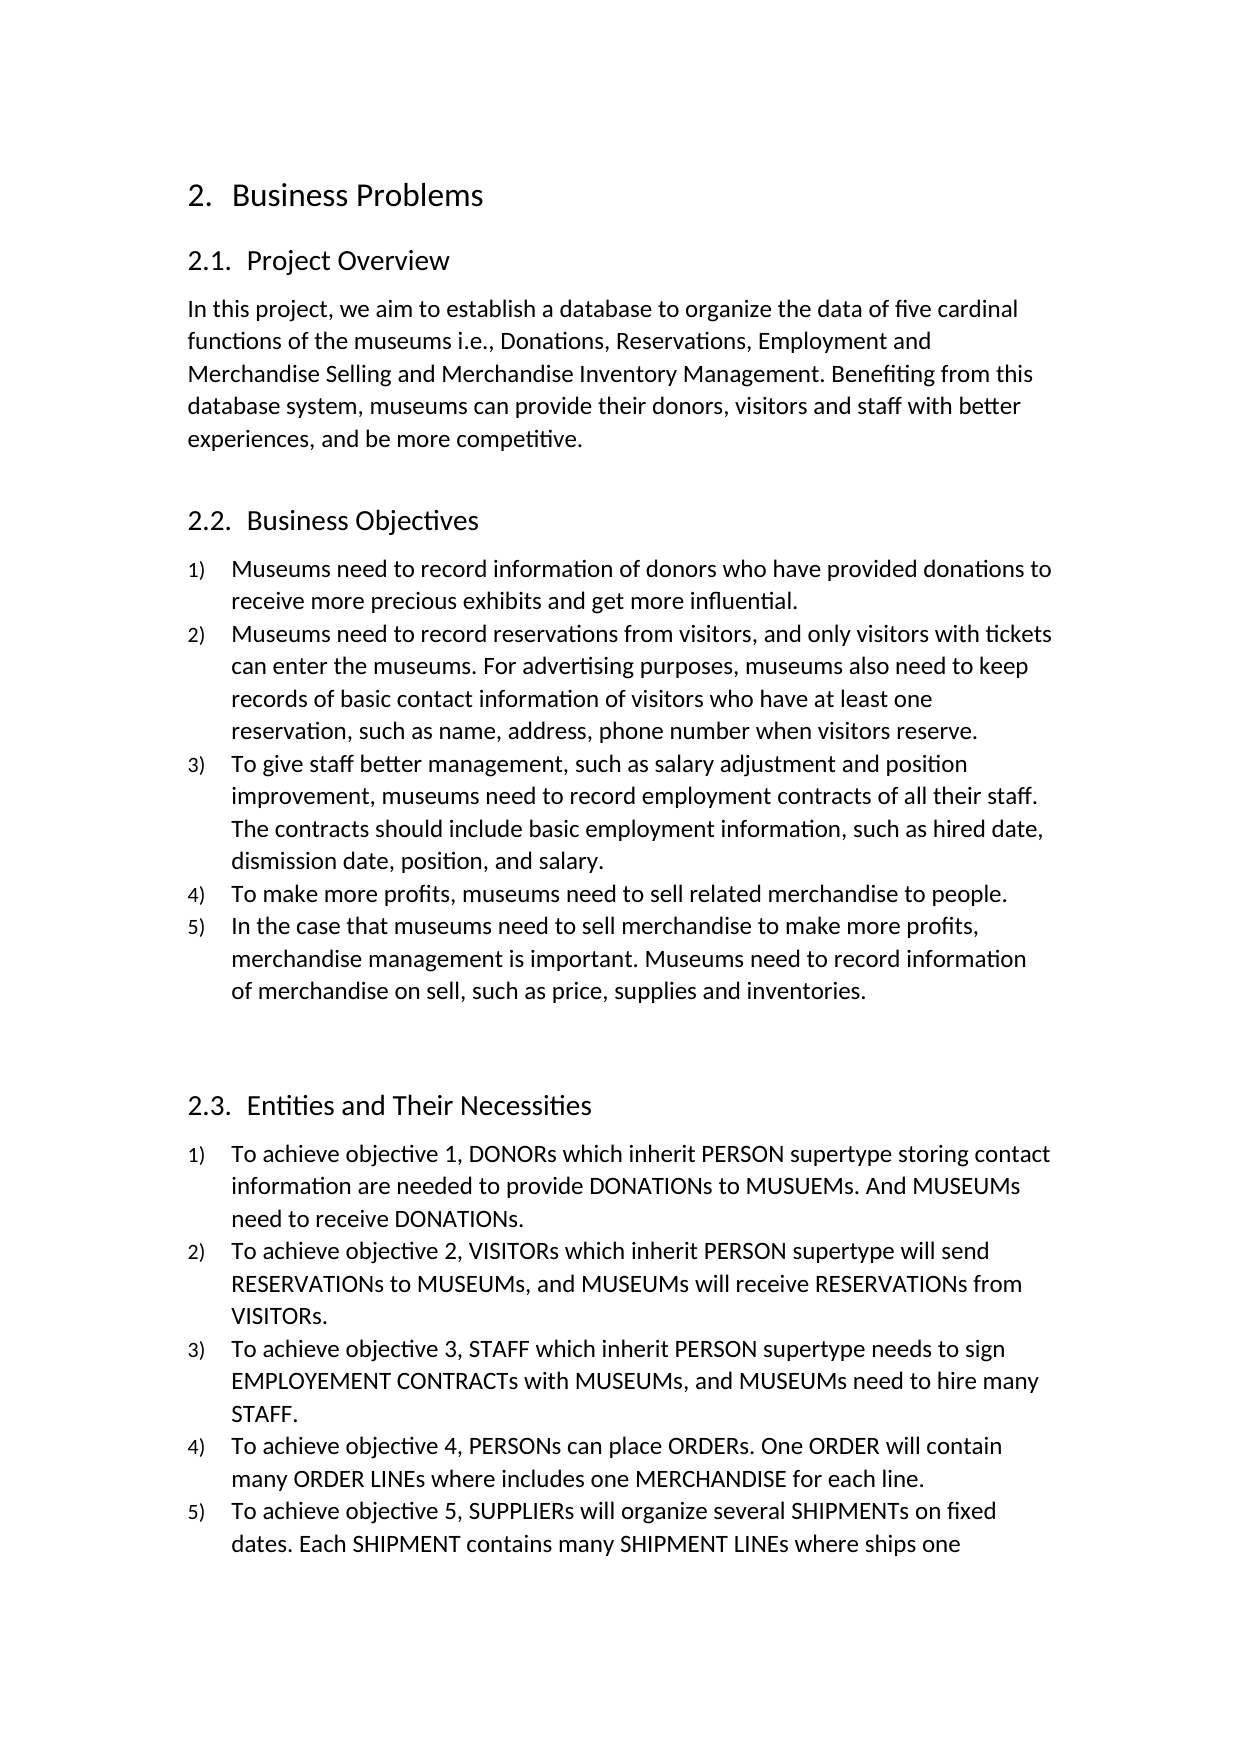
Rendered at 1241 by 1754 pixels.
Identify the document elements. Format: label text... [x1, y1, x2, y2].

list Project Overview [187, 227, 1053, 292]
list Museums need to record information of donors who have provided donations to receive more precious exhibits and get more influential. [187, 552, 1053, 617]
list Business Problems [187, 162, 1053, 227]
list Entities and Their Necessities [187, 1072, 1053, 1137]
list To achieve objective 1, DONORs which inherit PERSON supertype storing contact information are needed to provide DONATIONs to MUSUEMs. And MUSEUMs need to receive DONATIONs. [187, 1137, 1053, 1234]
text In this project, we aim to establish a database to organize the data of five cardinal functions of the museums i.e., Donations, Reservations, Employment and Merchandise Selling and Merchandise Inventory Management. Benefiting from this database system, museums can provide their donors, visitors and staff with better experiences, and be more competitive. [187, 292, 1053, 454]
list Museums need to record reservations from visitors, and only visitors with tickets can enter the museums. For advertising purposes, museums also need to keep records of basic contact information of visitors who have at least one reservation, such as name, address, phone number when visitors reserve. [187, 617, 1053, 747]
list Business Objectives [187, 487, 1053, 552]
list To achieve objective 2, VISITORs which inherit PERSON supertype will send RESERVATIONs to MUSEUMs, and MUSEUMs will receive RESERVATIONs from VISITORs. [187, 1234, 1053, 1332]
list To achieve objective 4, PERSONs can place ORDERs. One ORDER will contain many ORDER LINEs where includes one MERCHANDISE for each line. [187, 1429, 1053, 1494]
list To make more profits, museums need to sell related merchandise to people. [187, 877, 1053, 909]
list To achieve objective 3, STAFF which inherit PERSON supertype needs to sign EMPLOYEMENT CONTRACTs with MUSEUMs, and MUSEUMs need to hire many STAFF. [187, 1332, 1053, 1429]
list In the case that museums need to sell merchandise to make more profits, merchandise management is important. Museums need to record information of merchandise on sell, such as price, supplies and inventories. [187, 909, 1053, 1007]
list To give staff better management, such as salary adjustment and position improvement, museums need to record employment contracts of all their staff. The contracts should include basic employment information, such as hired date, dismission date, position, and salary. [187, 747, 1053, 877]
